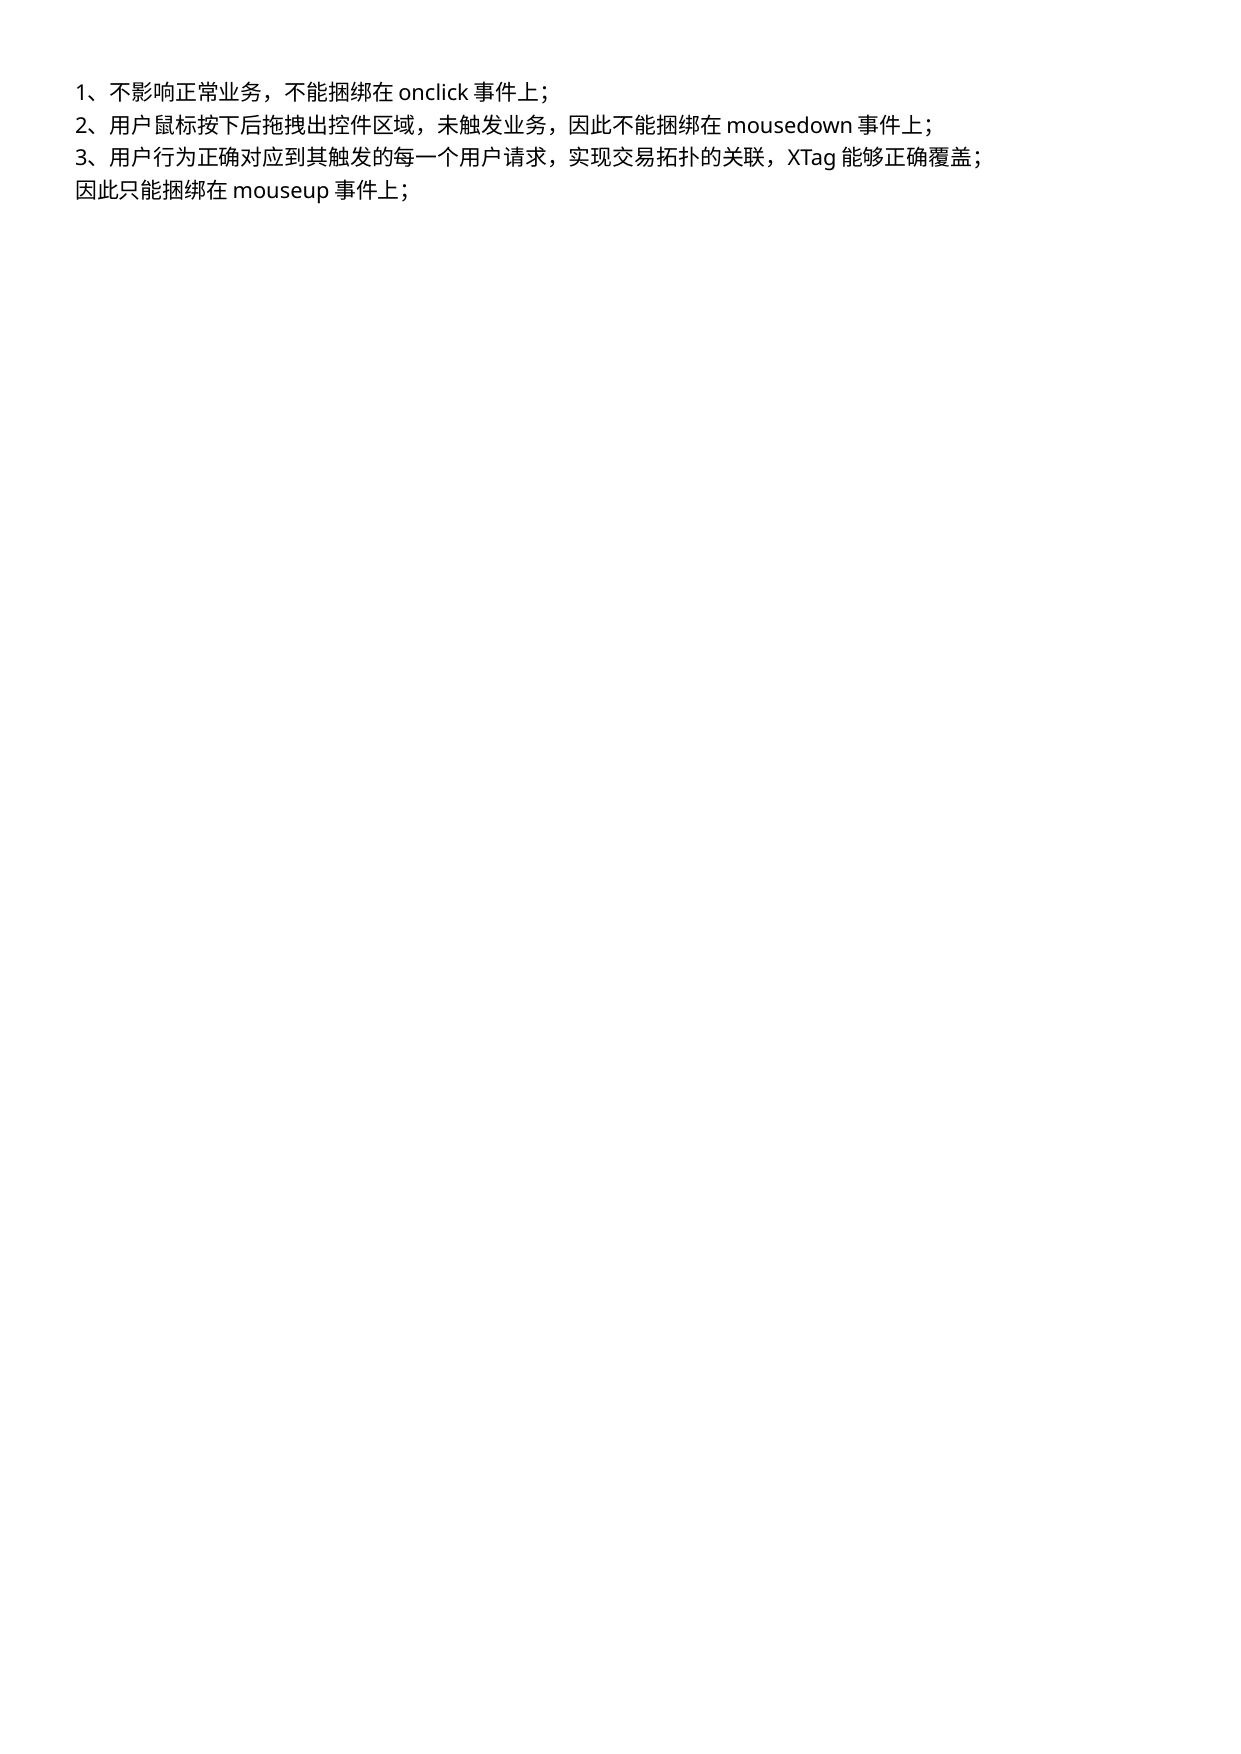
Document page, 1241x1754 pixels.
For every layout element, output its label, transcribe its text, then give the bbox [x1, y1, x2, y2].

text 因此只能捆绑在mouseup事件上； [75, 172, 1165, 205]
text 1、不影响正常业务，不能捆绑在onclick事件上； [75, 75, 1165, 107]
text 2、用户鼠标按下后拖拽出控件区域，未触发业务，因此不能捆绑在mousedown事件上； [75, 107, 1165, 140]
text 3、用户行为正确对应到其触发的每一个用户请求，实现交易拓扑的关联，XTag能够正确覆盖； [75, 140, 1165, 172]
